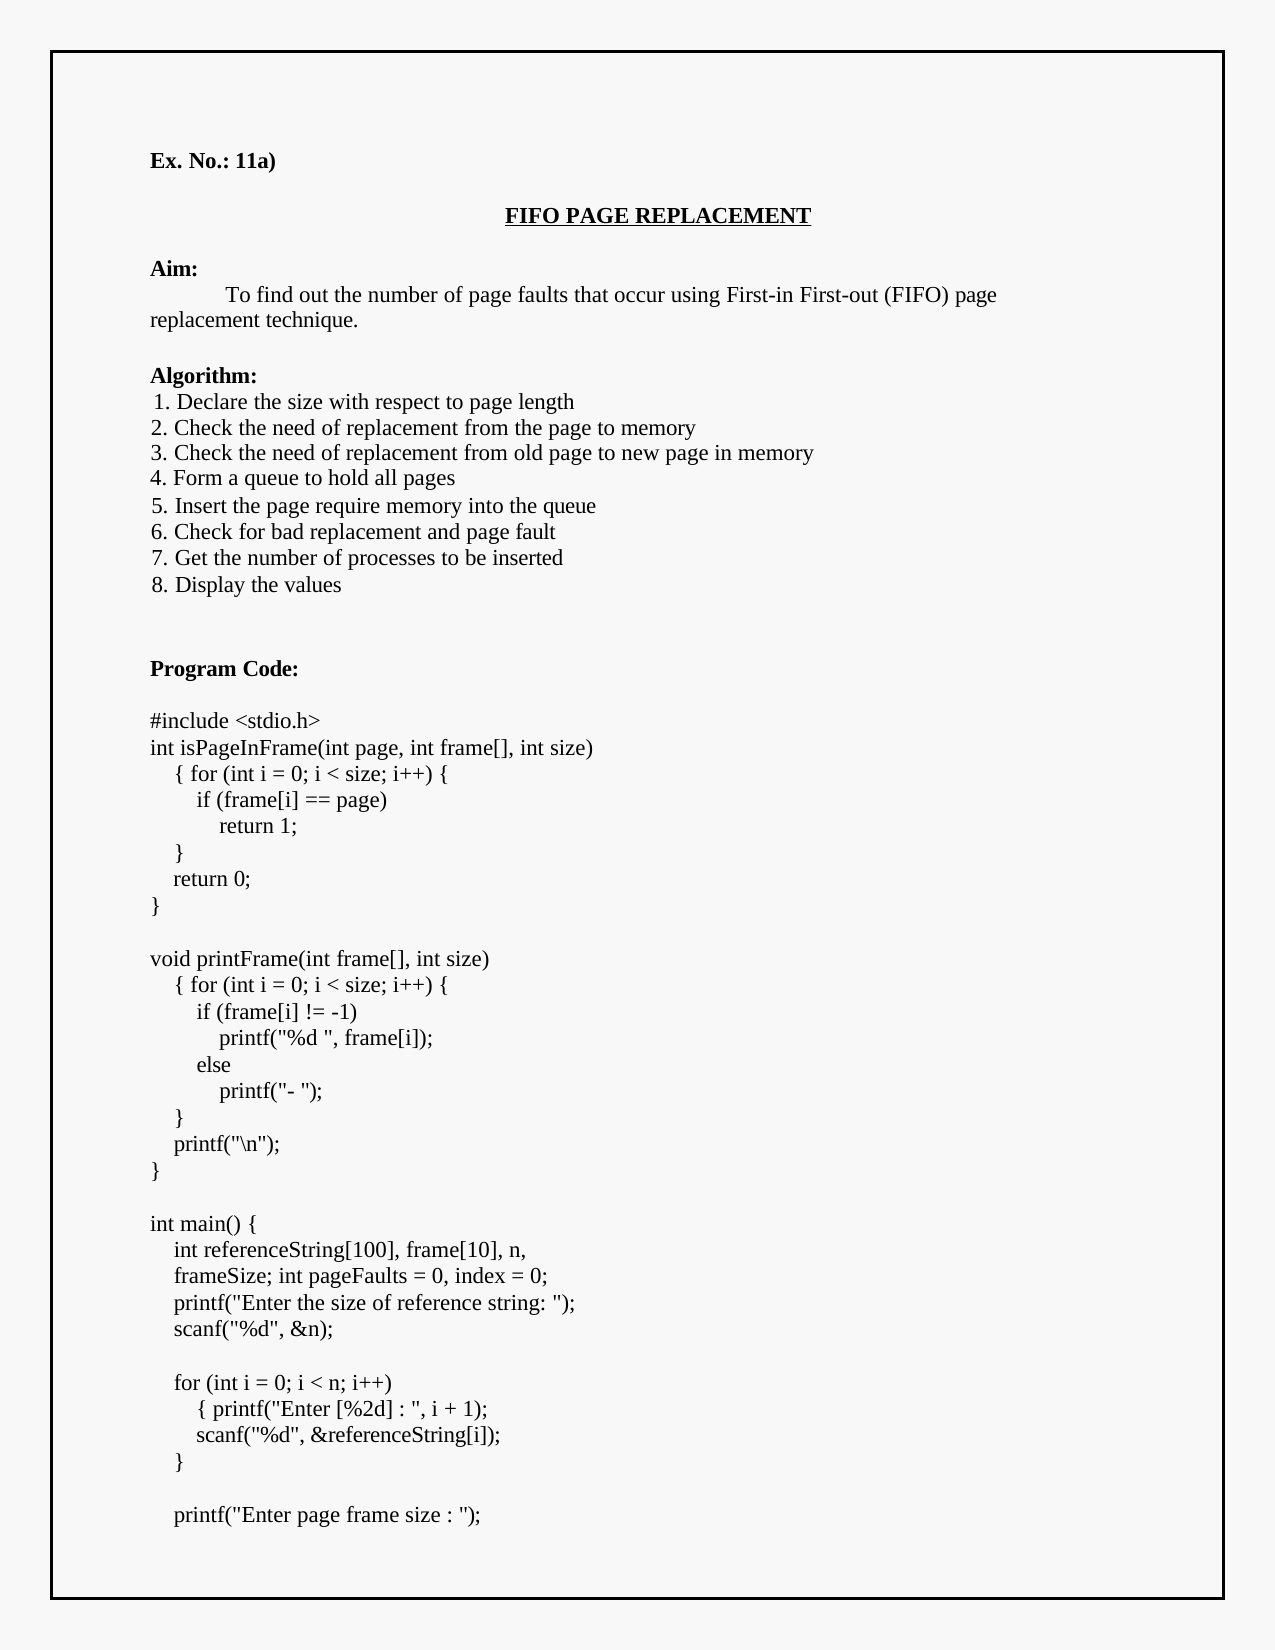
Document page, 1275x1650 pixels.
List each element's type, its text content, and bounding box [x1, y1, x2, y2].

text printf("Enter page frame size : "); [173, 1501, 1162, 1527]
text } [173, 839, 1162, 865]
text int main() { [150, 1210, 1162, 1236]
list Display the values [151, 571, 1162, 597]
text Ex. No.: 11a) [150, 147, 1162, 173]
text } [150, 1157, 1162, 1183]
text int isPageInFrame(int page, int frame[], int size) { for (int i = 0; i < size; i++) { [150, 734, 629, 787]
text printf("Enter the size of reference string: "); scanf("%d", &n); [173, 1289, 587, 1342]
text if (frame[i] == page) return 1; [196, 787, 411, 839]
text #include <stdio.h> [150, 707, 1162, 734]
text } [173, 1448, 1162, 1474]
text To find out the number of page faults that occur using First-in First-out (FIFO) page [225, 282, 1162, 307]
text if (frame[i] != -1) [196, 998, 1162, 1024]
list Get the number of processes to be inserted [151, 544, 1162, 571]
text } [150, 892, 1162, 918]
subtitle Aim: [150, 256, 1162, 282]
text replacement technique. [150, 307, 1162, 332]
list Check the need of replacement from the page to memory [151, 415, 1162, 441]
text printf("- "); [219, 1077, 1162, 1104]
list Check the need of replacement from old page to new page in memory 4. Form a queue to hold all pages [150, 442, 831, 490]
subtitle Algorithm: [150, 363, 1162, 389]
list Declare the size with respect to page length [153, 389, 1162, 415]
text for (int i = 0; i < n; i++) { printf("Enter [%2d] : ", i + 1); scanf("%d", &referenceString[i]); [173, 1369, 524, 1448]
text } [173, 1104, 1162, 1130]
text int referenceString[100], frame[10], n, frameSize; int pageFaults = 0, index = 0; [173, 1236, 630, 1289]
text void printFrame(int frame[], int size) { for (int i = 0; i < size; i++) { [150, 945, 524, 998]
list Check for bad replacement and page fault [151, 518, 1162, 544]
text printf("\n"); [173, 1130, 1162, 1156]
list Insert the page require memory into the queue [151, 492, 1162, 518]
text return 0; [173, 865, 1162, 892]
subtitle Program Code: [150, 655, 1162, 681]
subtitle FIFO PAGE REPLACEMENT [154, 202, 1162, 228]
text printf("%d ", frame[i]); else [196, 1024, 456, 1077]
